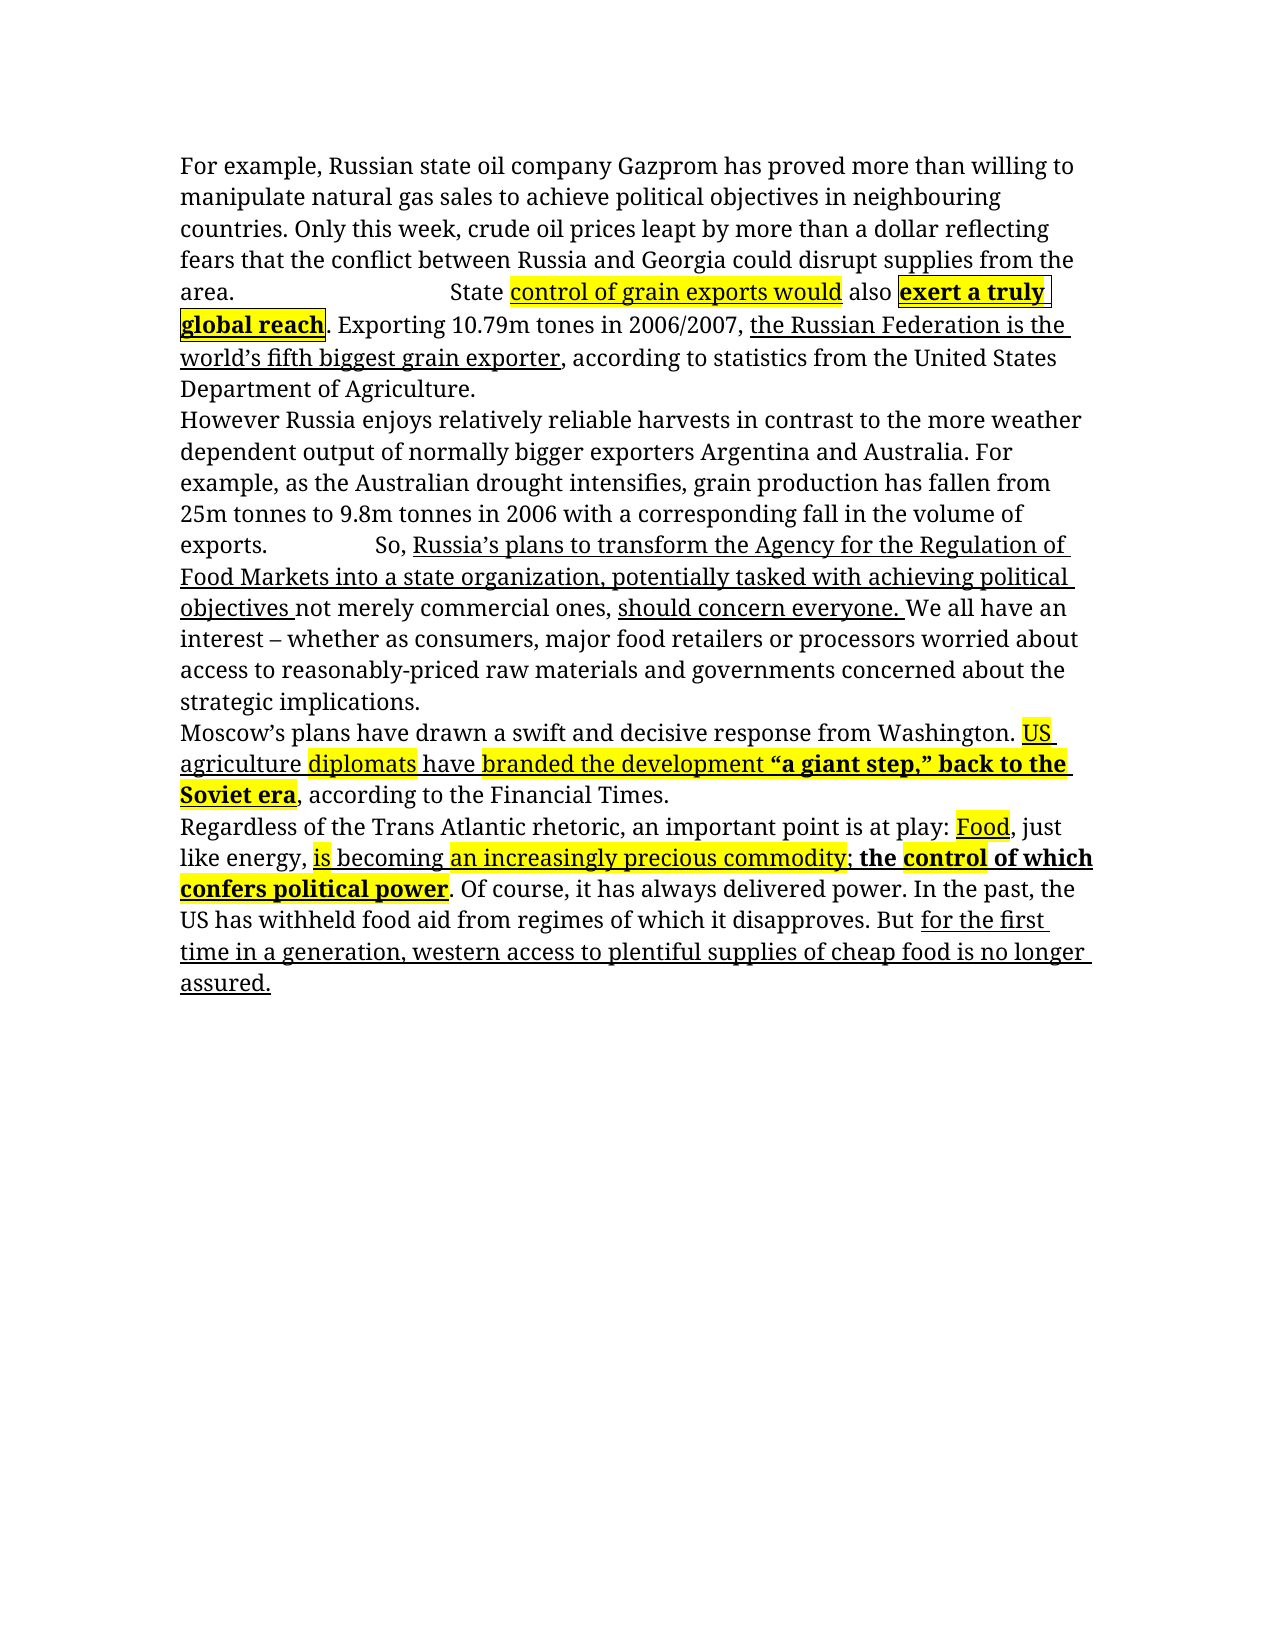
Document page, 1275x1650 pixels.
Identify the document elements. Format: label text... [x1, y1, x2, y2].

text However Russia enjoys relatively reliable harvests in contrast to the more weather dependent output of normally bigger exporters Argentina and Australia. For example, as the Australian drought intensifies, grain production has fallen from 25m tonnes to 9.8m tonnes in 2006 with a corresponding fall in the volume of exports. So, Russia’s plans to transform the Agency for the Regulation of Food Markets into a state organization, potentially tasked with achieving political objectives not merely commercial ones, should concern everyone. We all have an interest – whether as consumers, major food retailers or processors worried about access to reasonably-priced raw materials and governments concerned about the strategic implications. [180, 404, 1095, 717]
text Regardless of the Trans Atlantic rhetoric, an important point is at play: Food, just like energy, is becoming an increasingly precious commodity; the control of which confers political power. Of course, it has always delivered power. In the past, the US has withheld food aid from regimes of which it disapproves. But for the first time in a generation, western access to plentiful supplies of cheap food is no longer assured. [180, 810, 1095, 998]
text For example, Russian state oil company Gazprom has proved more than willing to manipulate natural gas sales to achieve political objectives in neighbouring countries. Only this week, crude oil prices leapt by more than a dollar reflecting fears that the conflict between Russia and Georgia could disrupt supplies from the area. State control of grain exports would also exert a truly global reach. Exporting 10.79m tones in 2006/2007, the Russian Federation is the world’s fifth biggest grain exporter, according to statistics from the United States Department of Agriculture. [180, 150, 1095, 404]
text Moscow’s plans have drawn a swift and decisive response from Washington. US agriculture diplomats have branded the development “a giant step,” back to the Soviet era, according to the Financial Times. [180, 717, 1095, 810]
